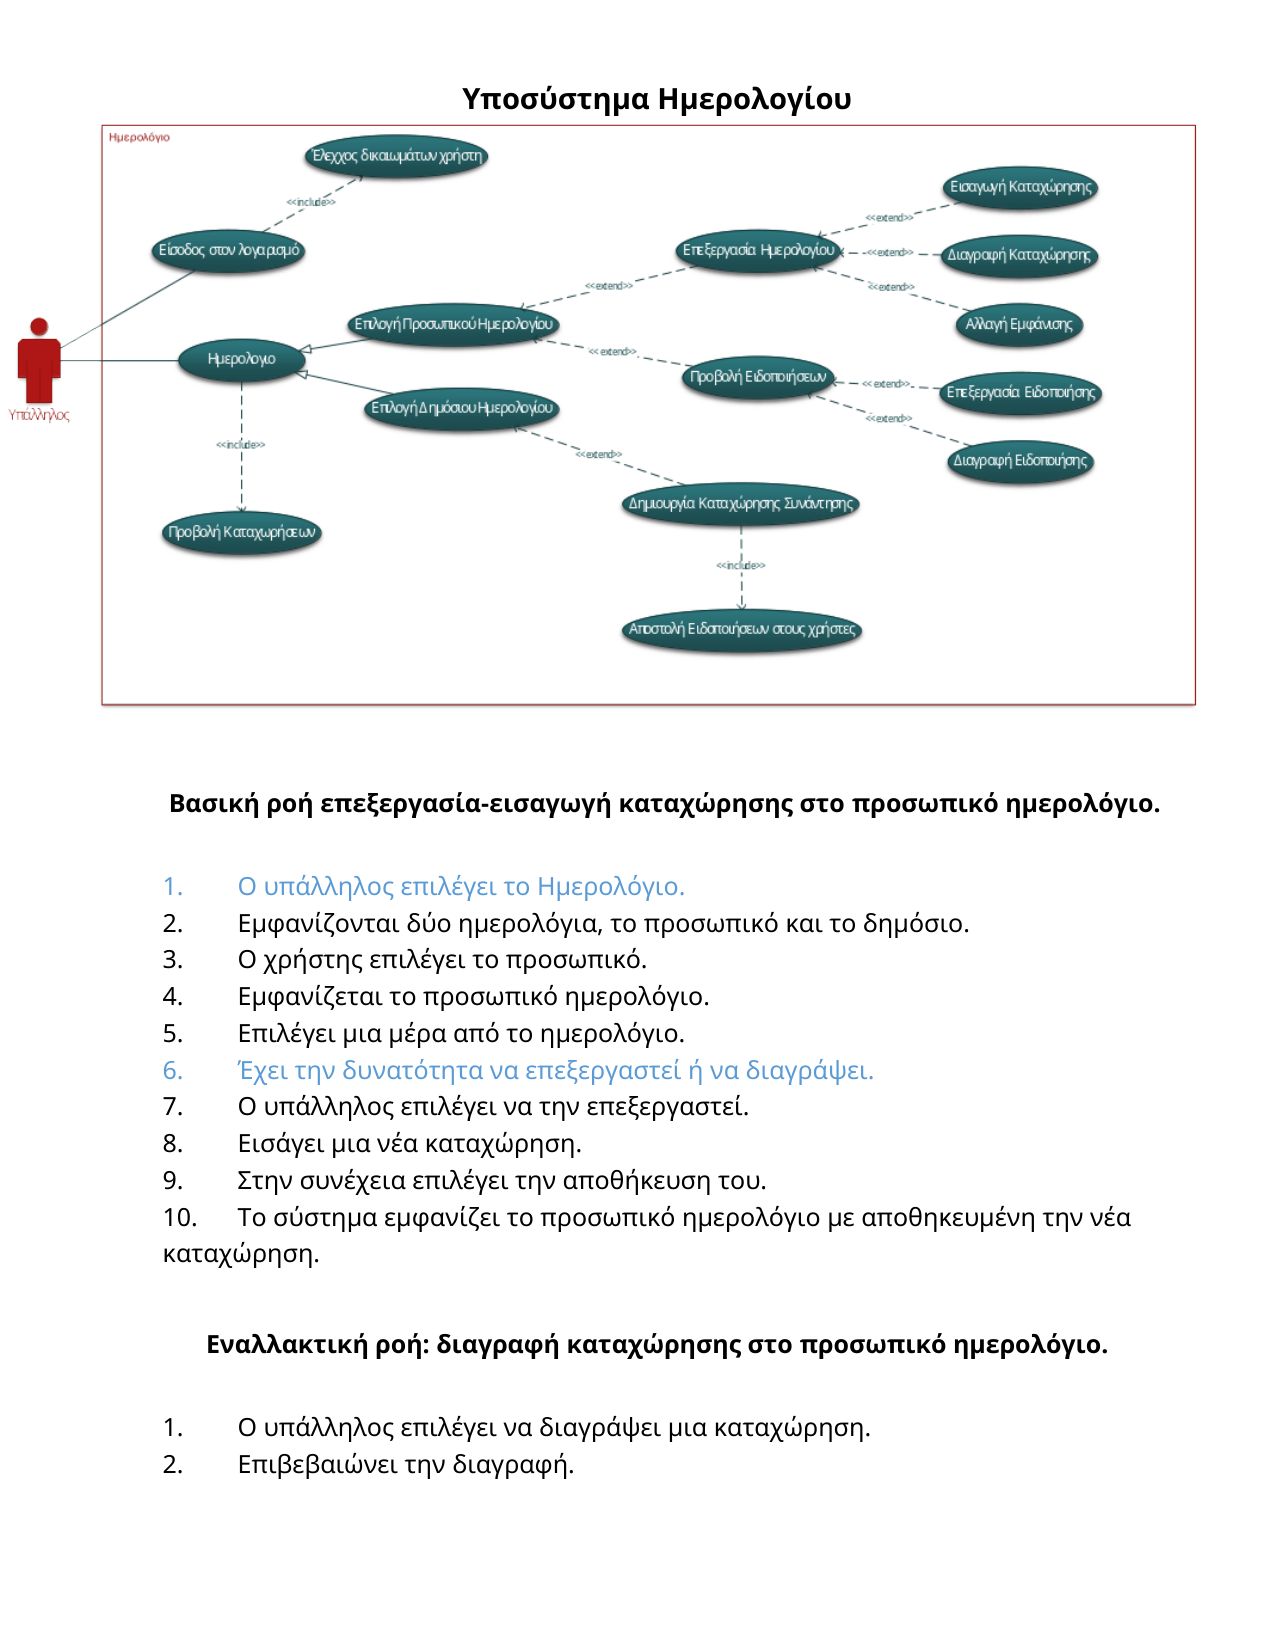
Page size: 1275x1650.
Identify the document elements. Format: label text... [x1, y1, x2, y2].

list Ο υπάλληλος επιλέγει να διαγράψει μια καταχώρηση. [162, 1409, 1152, 1443]
list Εμφανίζεται το προσωπικό ημερολόγιο. [162, 979, 1152, 1013]
list Εισάγει μια νέα καταχώρηση. [162, 1126, 1152, 1160]
text Βασική ροή επεξεργασία-εισαγωγή καταχώρησης στο προσωπικό ημερολόγιο. [162, 785, 1167, 849]
list Ο υπάλληλος επιλέγει το Ημερολόγιο. [162, 868, 1152, 902]
list Επιβεβαιώνει την διαγραφή. [162, 1446, 1152, 1480]
list Επιλέγει μια μέρα από το ημερολόγιο. [162, 1016, 1152, 1049]
list Έχει την δυνατότητα να επεξεργαστεί ή να διαγράψει. [162, 1052, 1152, 1086]
list Το σύστημα εμφανίζει το προσωπικό ημερολόγιο με αποθηκευμένη την νέα καταχώρηση. [162, 1199, 1152, 1270]
list Ο υπάλληλος επιλέγει να την επεξεργαστεί. [162, 1089, 1152, 1123]
list Στην συνέχεια επιλέγει την αποθήκευση του. [162, 1163, 1152, 1197]
text Εναλλακτική ροή: διαγραφή καταχώρησης στο προσωπικό ημερολόγιο. [162, 1326, 1152, 1391]
list Ο χρήστης επιλέγει το προσωπικό. [162, 942, 1152, 976]
list Εμφανίζονται δύο ημερολόγια, το προσωπικό και το δημόσιο. [162, 905, 1152, 939]
text Υποσύστημα Ημερολογίου [162, 78, 1152, 118]
